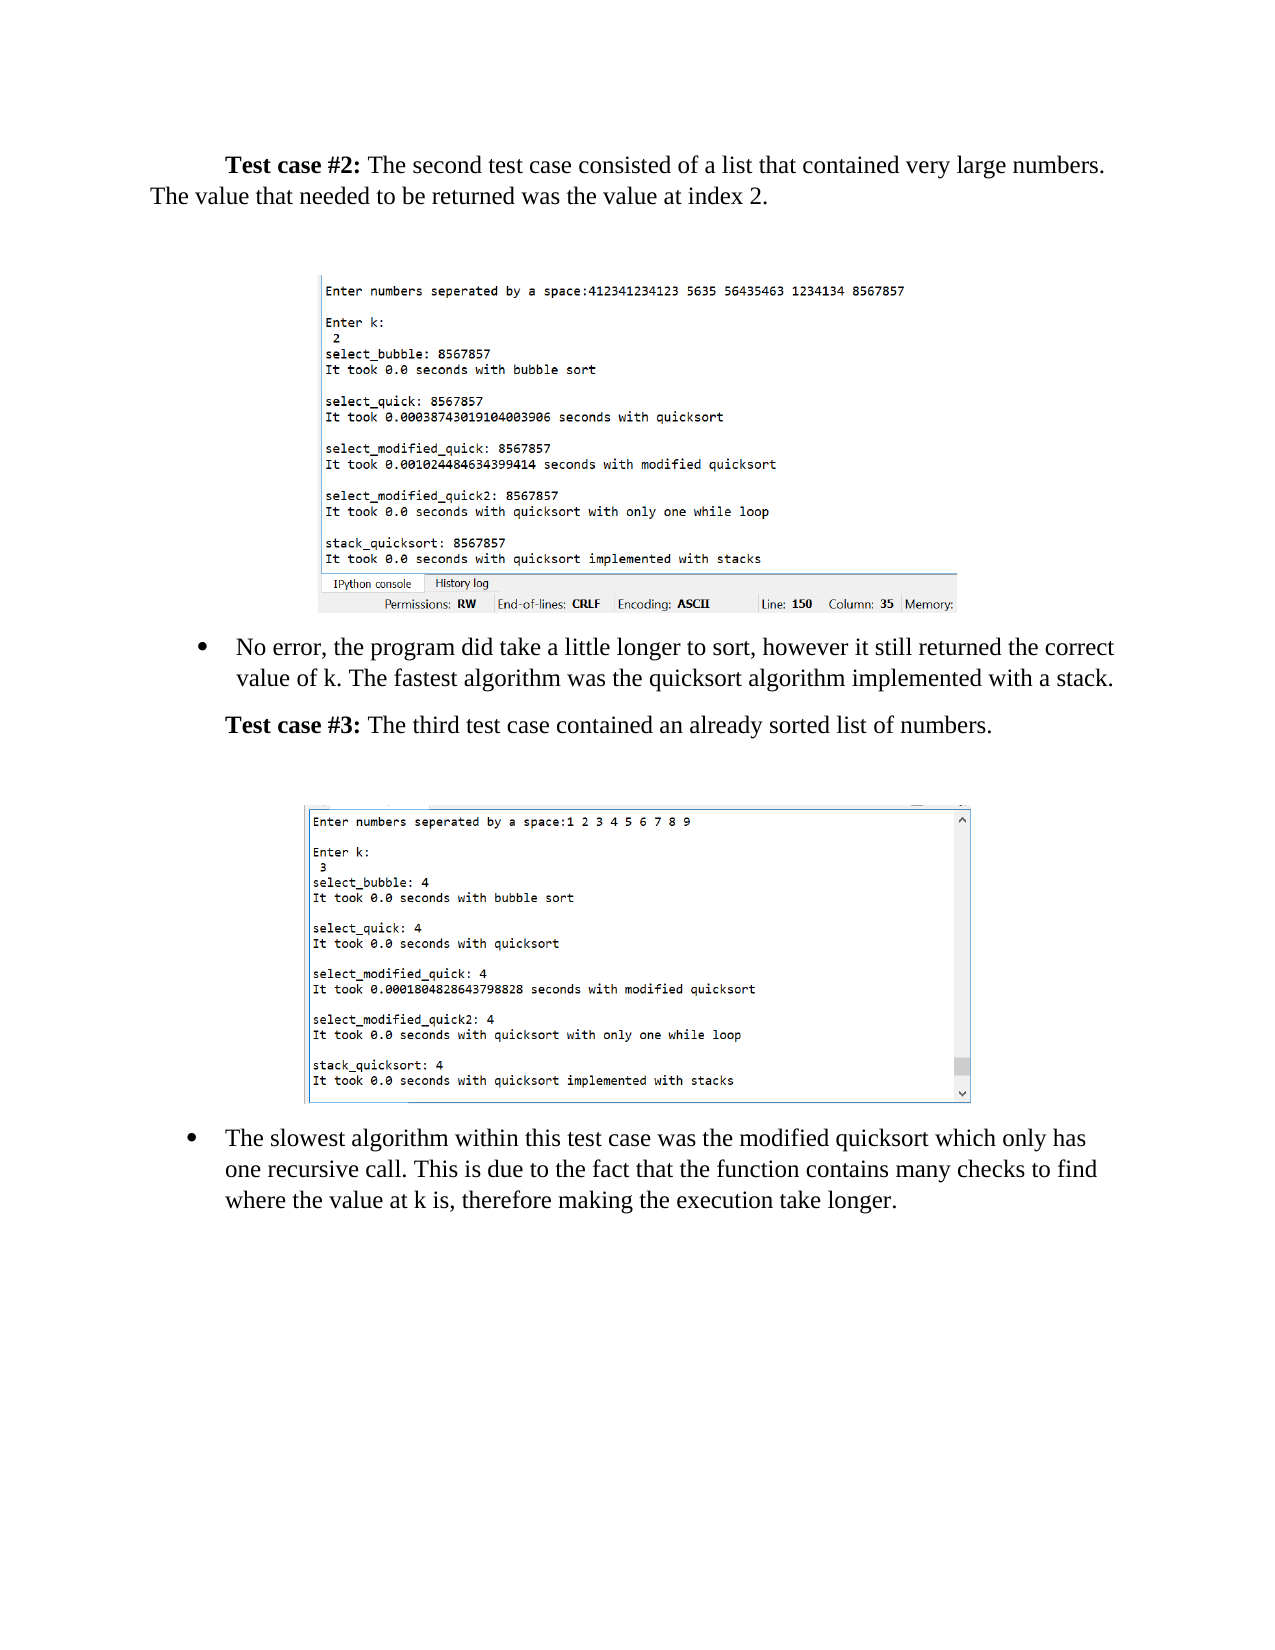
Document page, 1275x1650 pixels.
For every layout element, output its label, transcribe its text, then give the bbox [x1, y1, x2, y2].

text Test case #3: The third test case contained an already sorted list of numbers. [150, 711, 1125, 739]
picture [317, 275, 958, 613]
list The slowest algorithm within this test case was the modified quicksort which only has one recursive call. This is due to the fact that the function contains many checks to find where the value at k is, therefore making the execution take longer. [187, 1123, 1125, 1214]
text Test case #2: The second test case consisted of a list that contained very large numbers. The value that needed to be returned was the value at index 2. [150, 150, 1125, 210]
list No error, the program did take a little longer to sort, however it still returned the correct value of k. The fastest algorithm was the quicksort algorithm implemented with a stack. [187, 632, 1125, 692]
picture [304, 805, 971, 1104]
